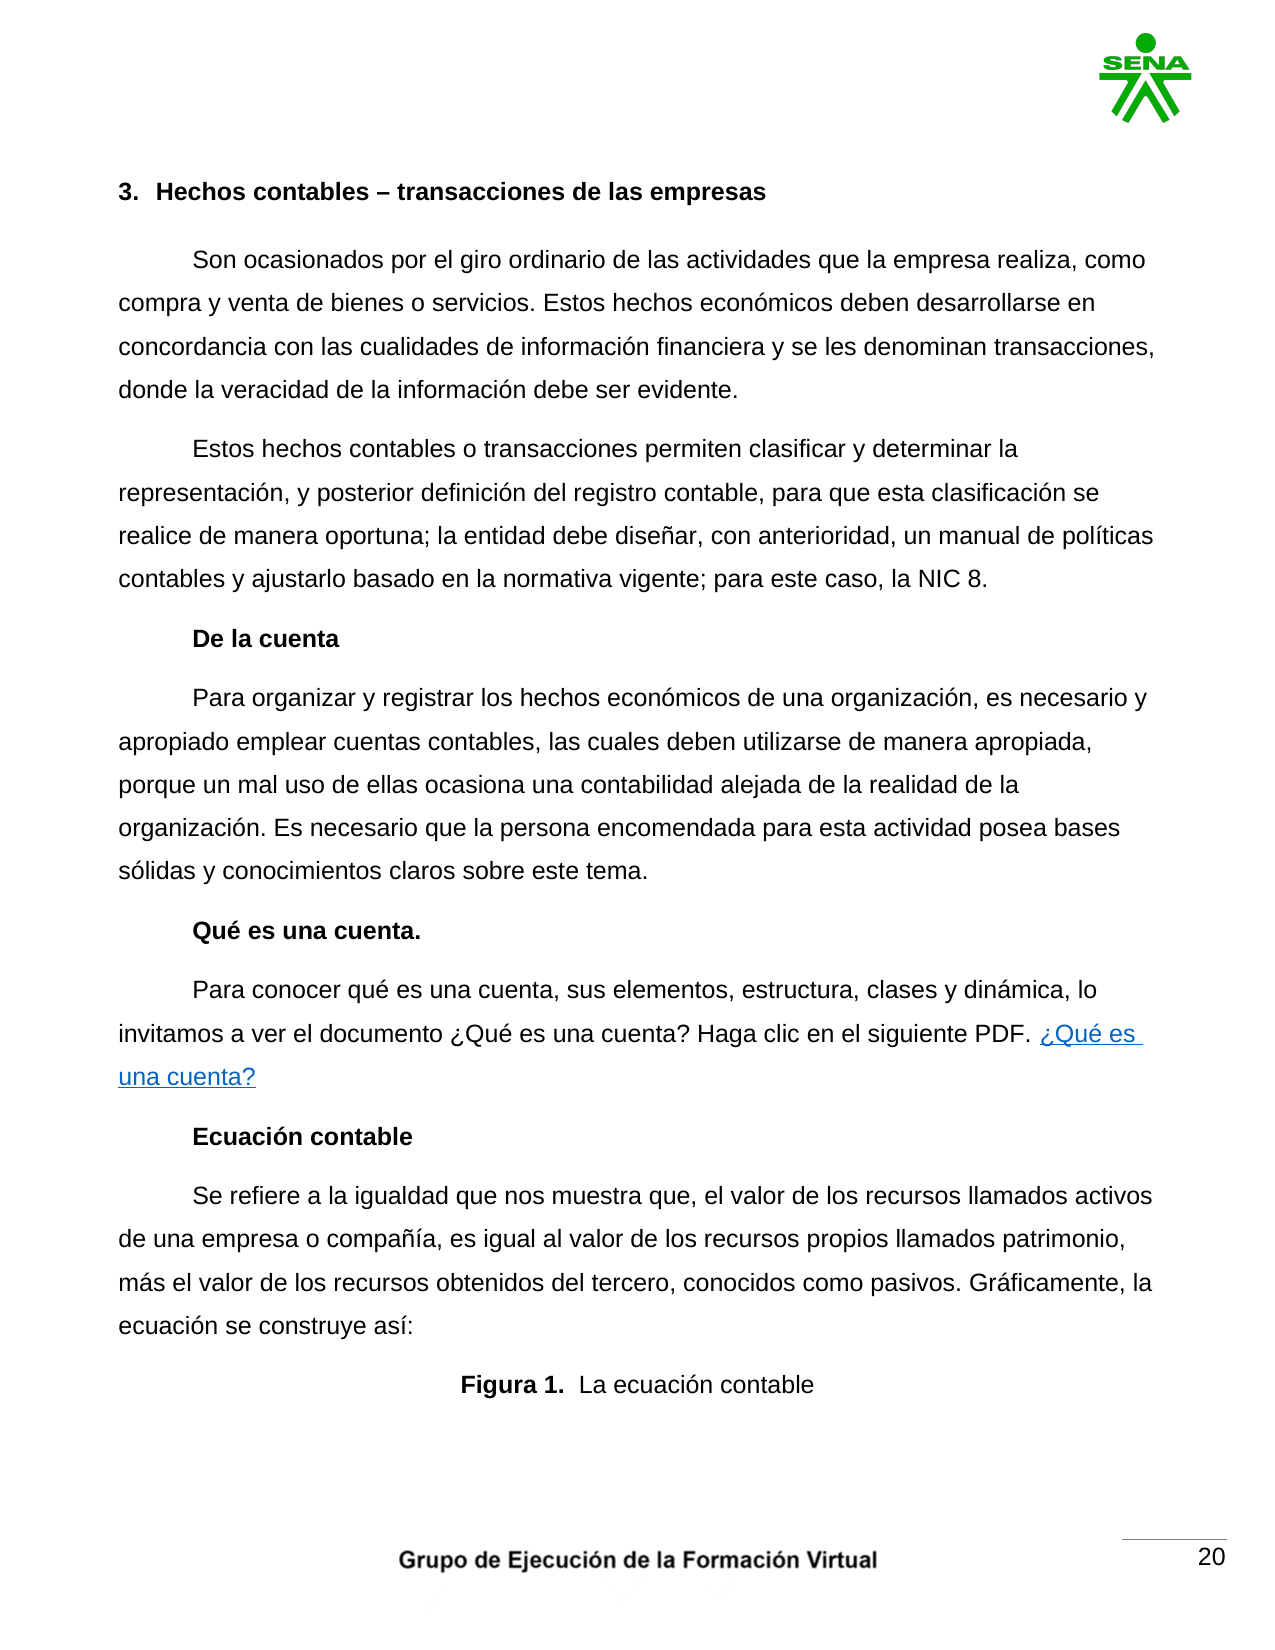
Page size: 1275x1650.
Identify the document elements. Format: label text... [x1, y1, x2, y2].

text Qué es una cuenta. [118, 916, 1157, 944]
text De la cuenta [118, 624, 1157, 652]
text Son ocasionados por el giro ordinario de las actividades que la empresa realiza, como compra y venta de bienes o servicios. Estos hechos económicos deben desarrollarse en concordancia con las cualidades de información financiera y se les denominan transacciones, donde la veracidad de la información debe ser evidente. [118, 245, 1157, 403]
text Estos hechos contables o transacciones permiten clasificar y determinar la representación, y posterior definición del registro contable, para que esta clasificación se realice de manera oportuna; la entidad debe diseñar, con anterioridad, un manual de políticas contables y ajustarlo basado en la normativa vigente; para este caso, la NIC 8. [118, 434, 1157, 593]
picture [0, 1500, 1275, 1611]
subtitle Hechos contables – transacciones de las empresas [118, 177, 1157, 206]
text Para organizar y registrar los hechos económicos de una organización, es necesario y apropiado emplear cuentas contables, las cuales deben utilizarse de manera apropiada, porque un mal uso de ellas ocasiona una contabilidad alejada de la realidad de la organización. Es necesario que la persona encomendada para esta actividad posea bases sólidas y conocimientos claros sobre este tema. [118, 683, 1157, 885]
text Se refiere a la igualdad que nos muestra que, el valor de los recursos llamados activos de una empresa o compañía, es igual al valor de los recursos propios llamados patrimonio, más el valor de los recursos obtenidos del tercero, conocidos como pasivos. Gráficamente, la ecuación se construye así: [118, 1181, 1157, 1339]
text La ecuación contable [118, 1371, 1157, 1399]
picture [1099, 33, 1192, 123]
text Ecuación contable [118, 1122, 1157, 1150]
text Para conocer qué es una cuenta, sus elementos, estructura, clases y dinámica, lo invitamos a ver el documento ¿Qué es una cuenta? Haga clic en el siguiente PDF. ¿Qué es una cuenta? [118, 976, 1157, 1091]
